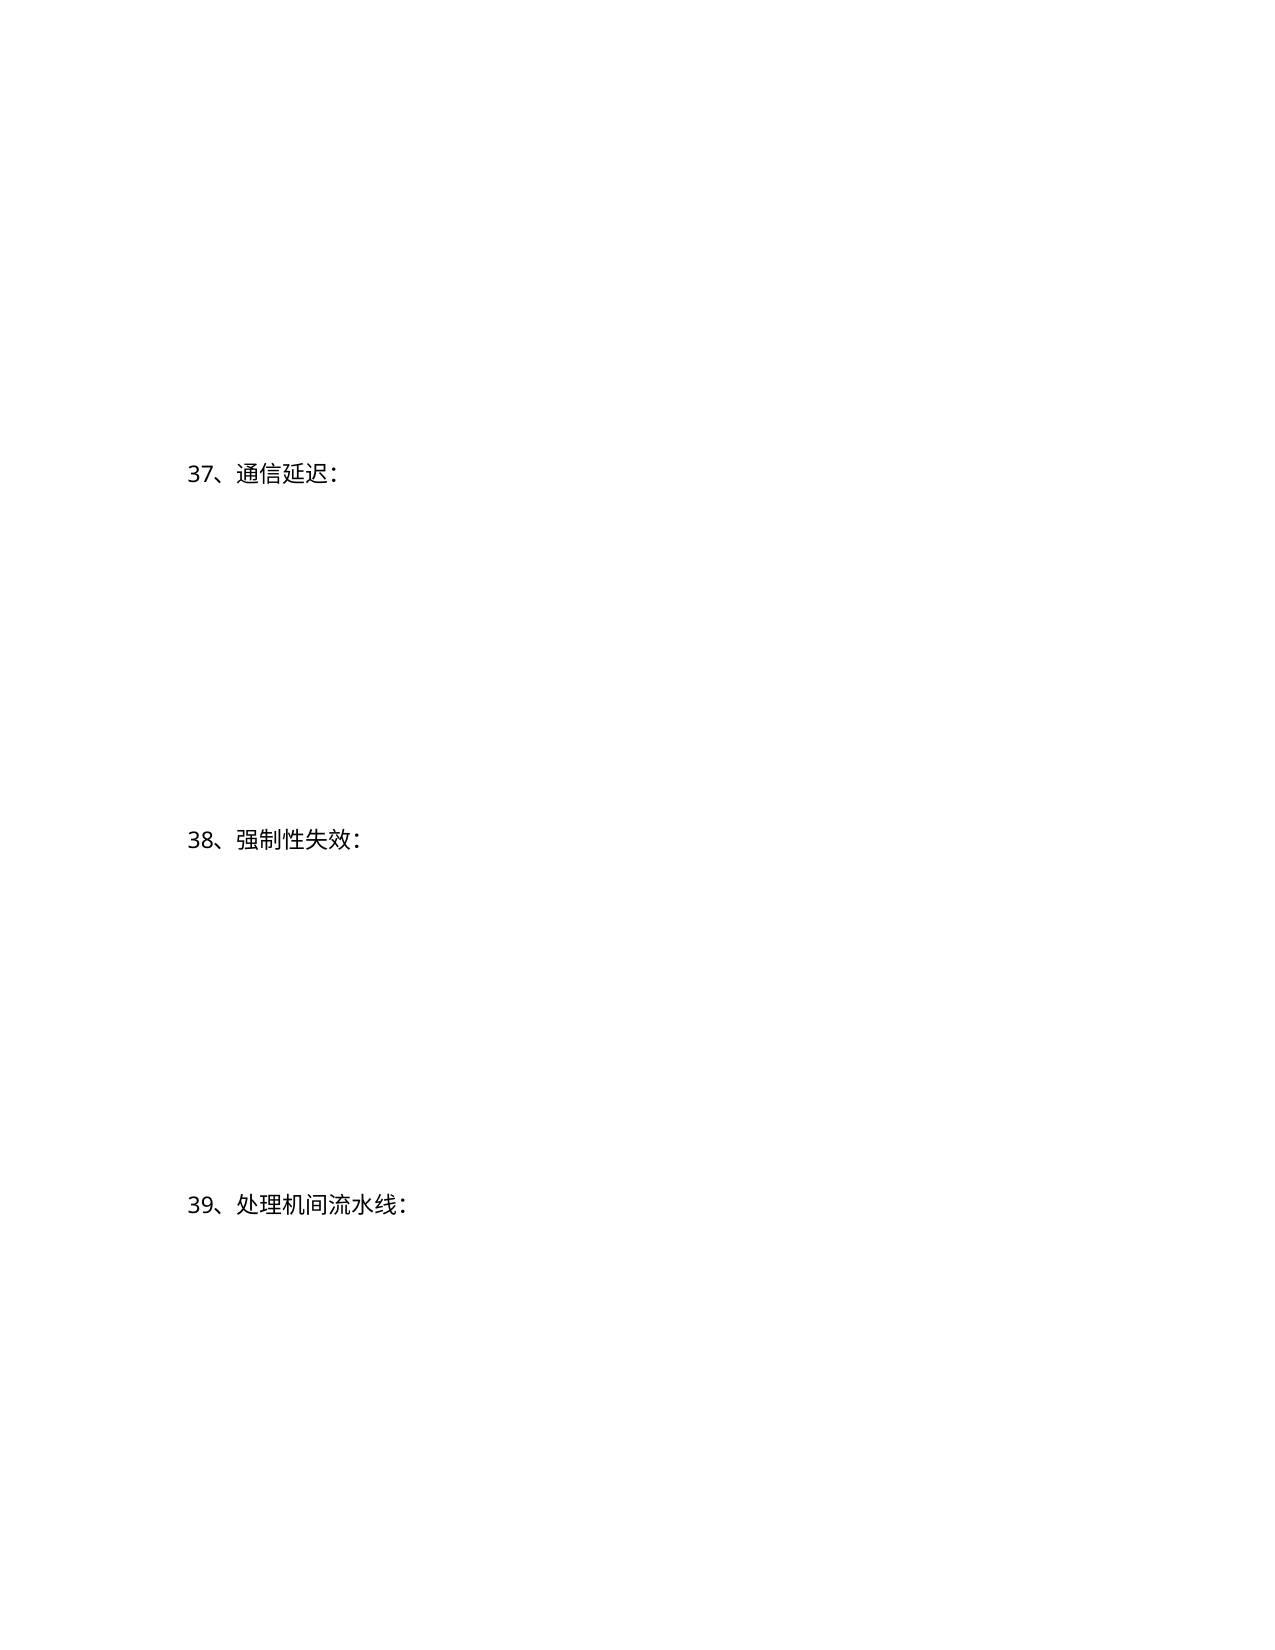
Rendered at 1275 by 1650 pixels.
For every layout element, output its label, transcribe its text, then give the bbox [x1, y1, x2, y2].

text 37、通信延迟： [187, 456, 1087, 489]
text 38、强制性失效： [187, 822, 1087, 855]
text 39、处理机间流水线： [187, 1187, 1087, 1220]
